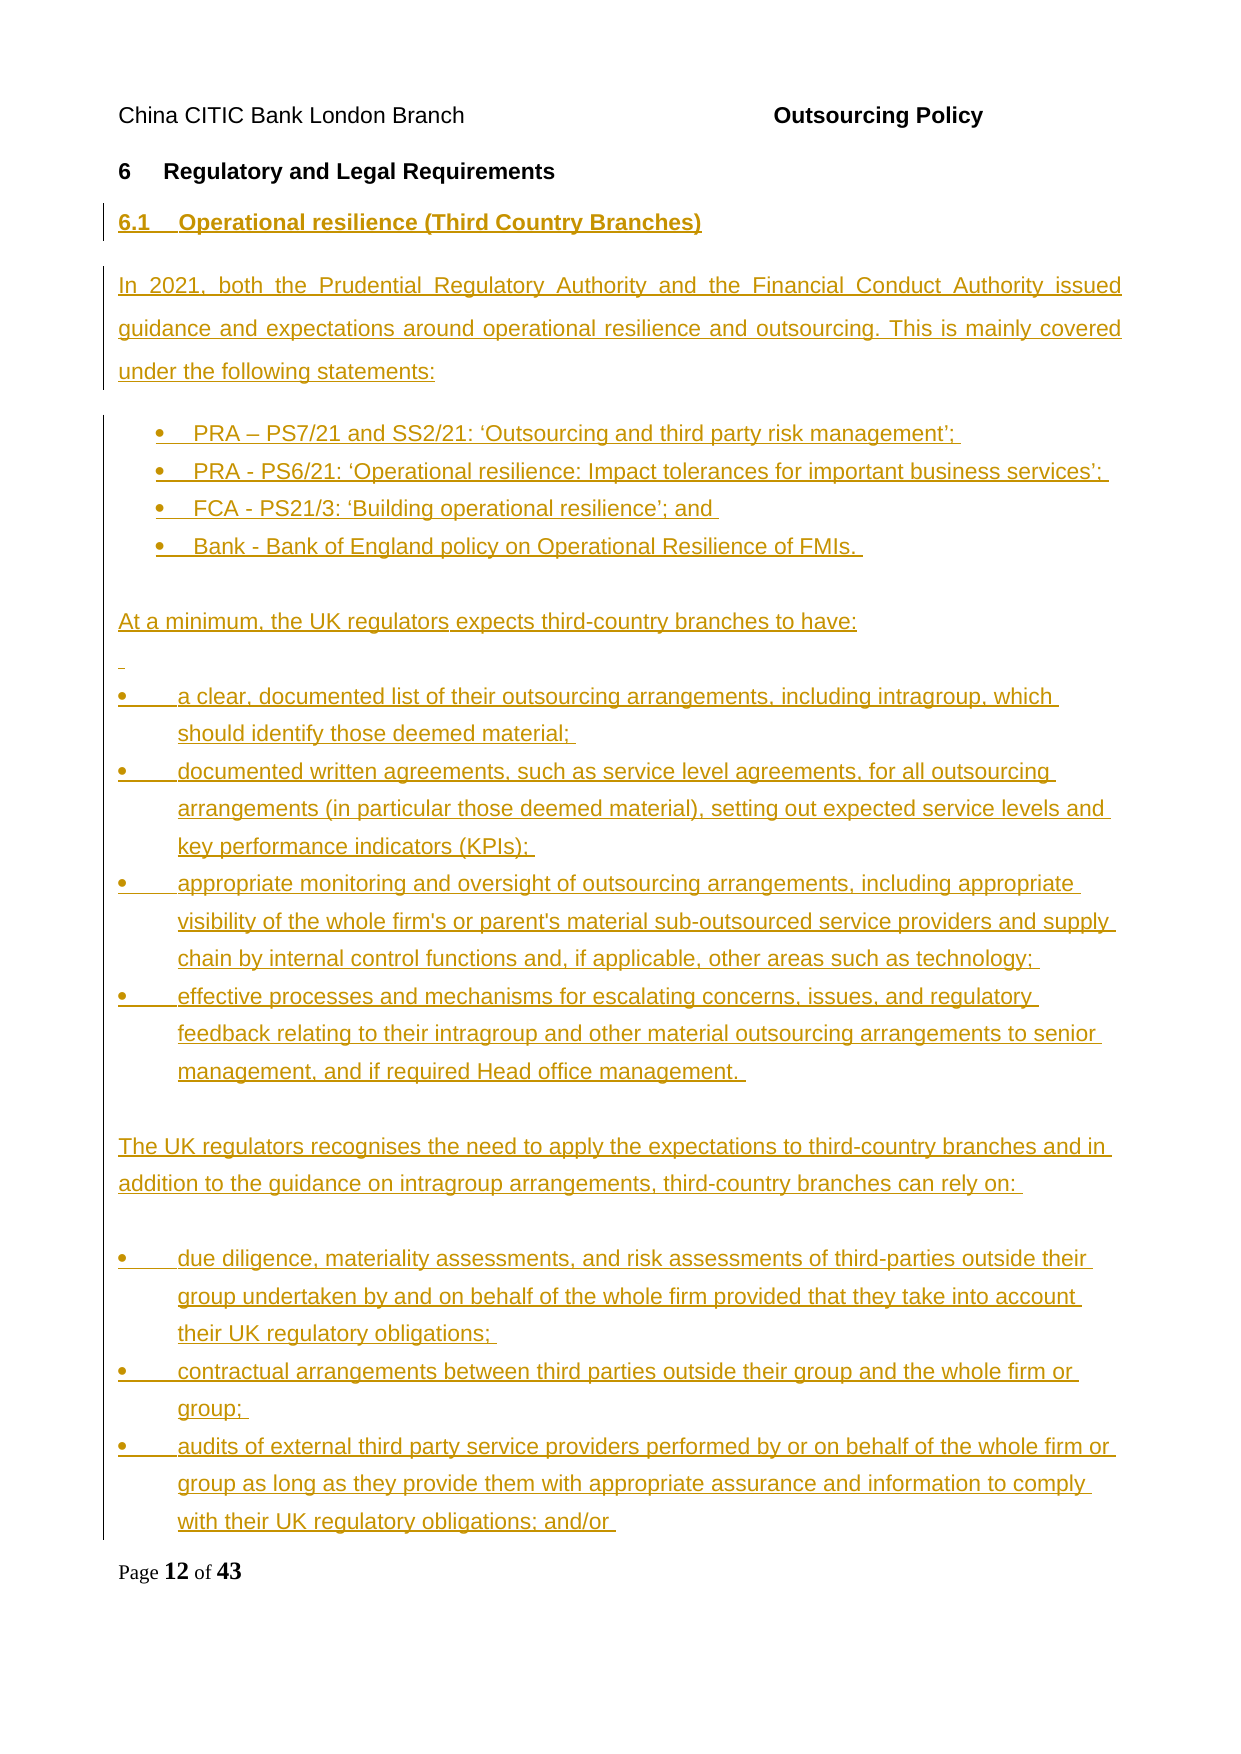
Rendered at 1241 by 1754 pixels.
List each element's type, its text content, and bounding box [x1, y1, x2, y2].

subtitle Regulatory and Legal Requirements [118, 152, 1122, 190]
